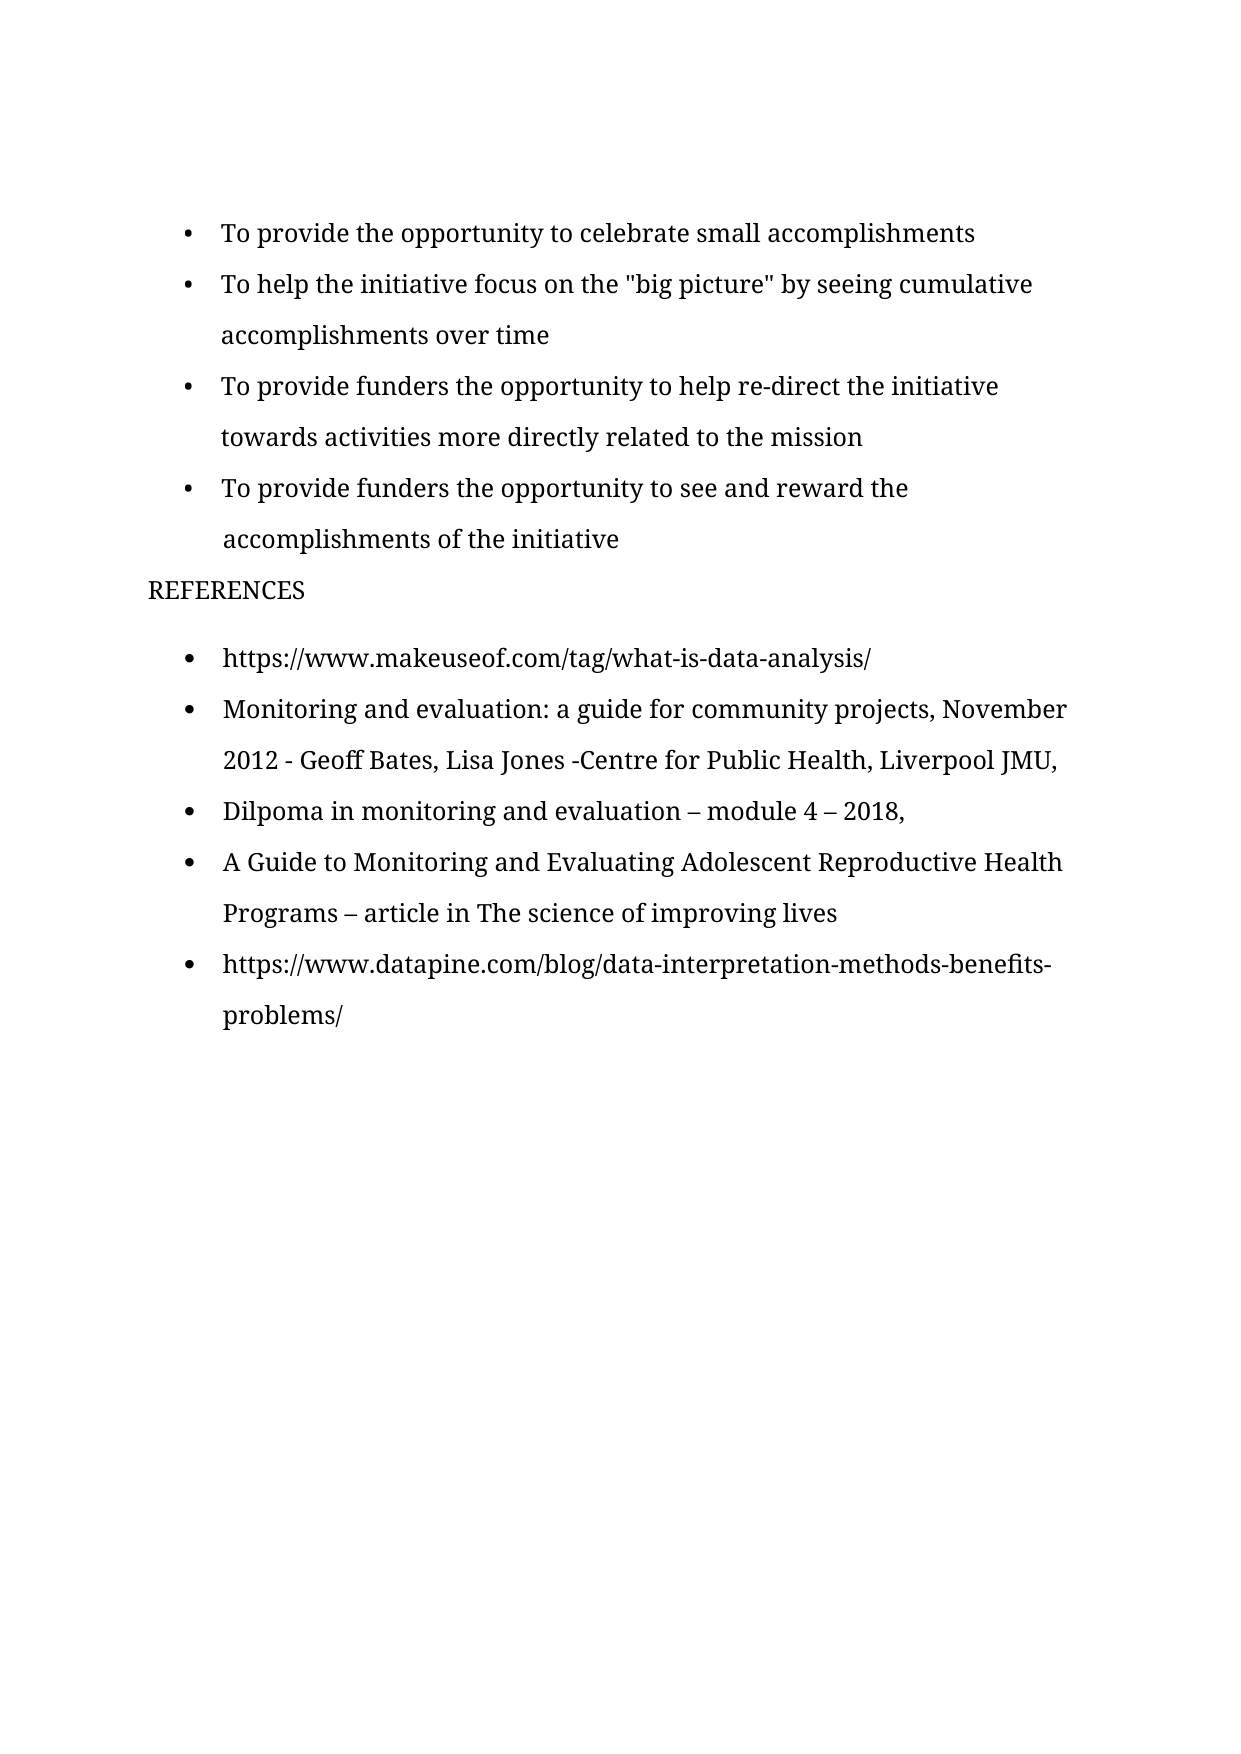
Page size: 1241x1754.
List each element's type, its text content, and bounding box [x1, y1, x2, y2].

list A Guide to Monitoring and Evaluating Adolescent Reproductive Health Programs – article in The science of improving lives [185, 844, 1093, 929]
list Dilpoma in monitoring and evaluation – module 4 – 2018, [185, 793, 1093, 827]
list https://www.datapine.com/blog/data-interpretation-methods-benefits-problems/ [185, 947, 1093, 1032]
list Monitoring and evaluation: a guide for community projects, November 2012 - Geoff Bates, Lisa Jones -Centre for Public Health, Liverpool JMU, [185, 691, 1093, 776]
list To provide funders the opportunity to help re-direct the initiative towards activities more directly related to the mission [184, 368, 1080, 453]
list To help the initiative focus on the "big picture" by seeing cumulative accomplishments over time [184, 266, 1061, 351]
list To provide funders the opportunity to see and reward the accomplishments of the initiative [184, 471, 1005, 556]
text REFERENCES [148, 573, 1093, 607]
list https://www.makeuseof.com/tag/what-is-data-analysis/ [185, 640, 1093, 674]
list To provide the opportunity to celebrate small accomplishments [184, 215, 1093, 249]
